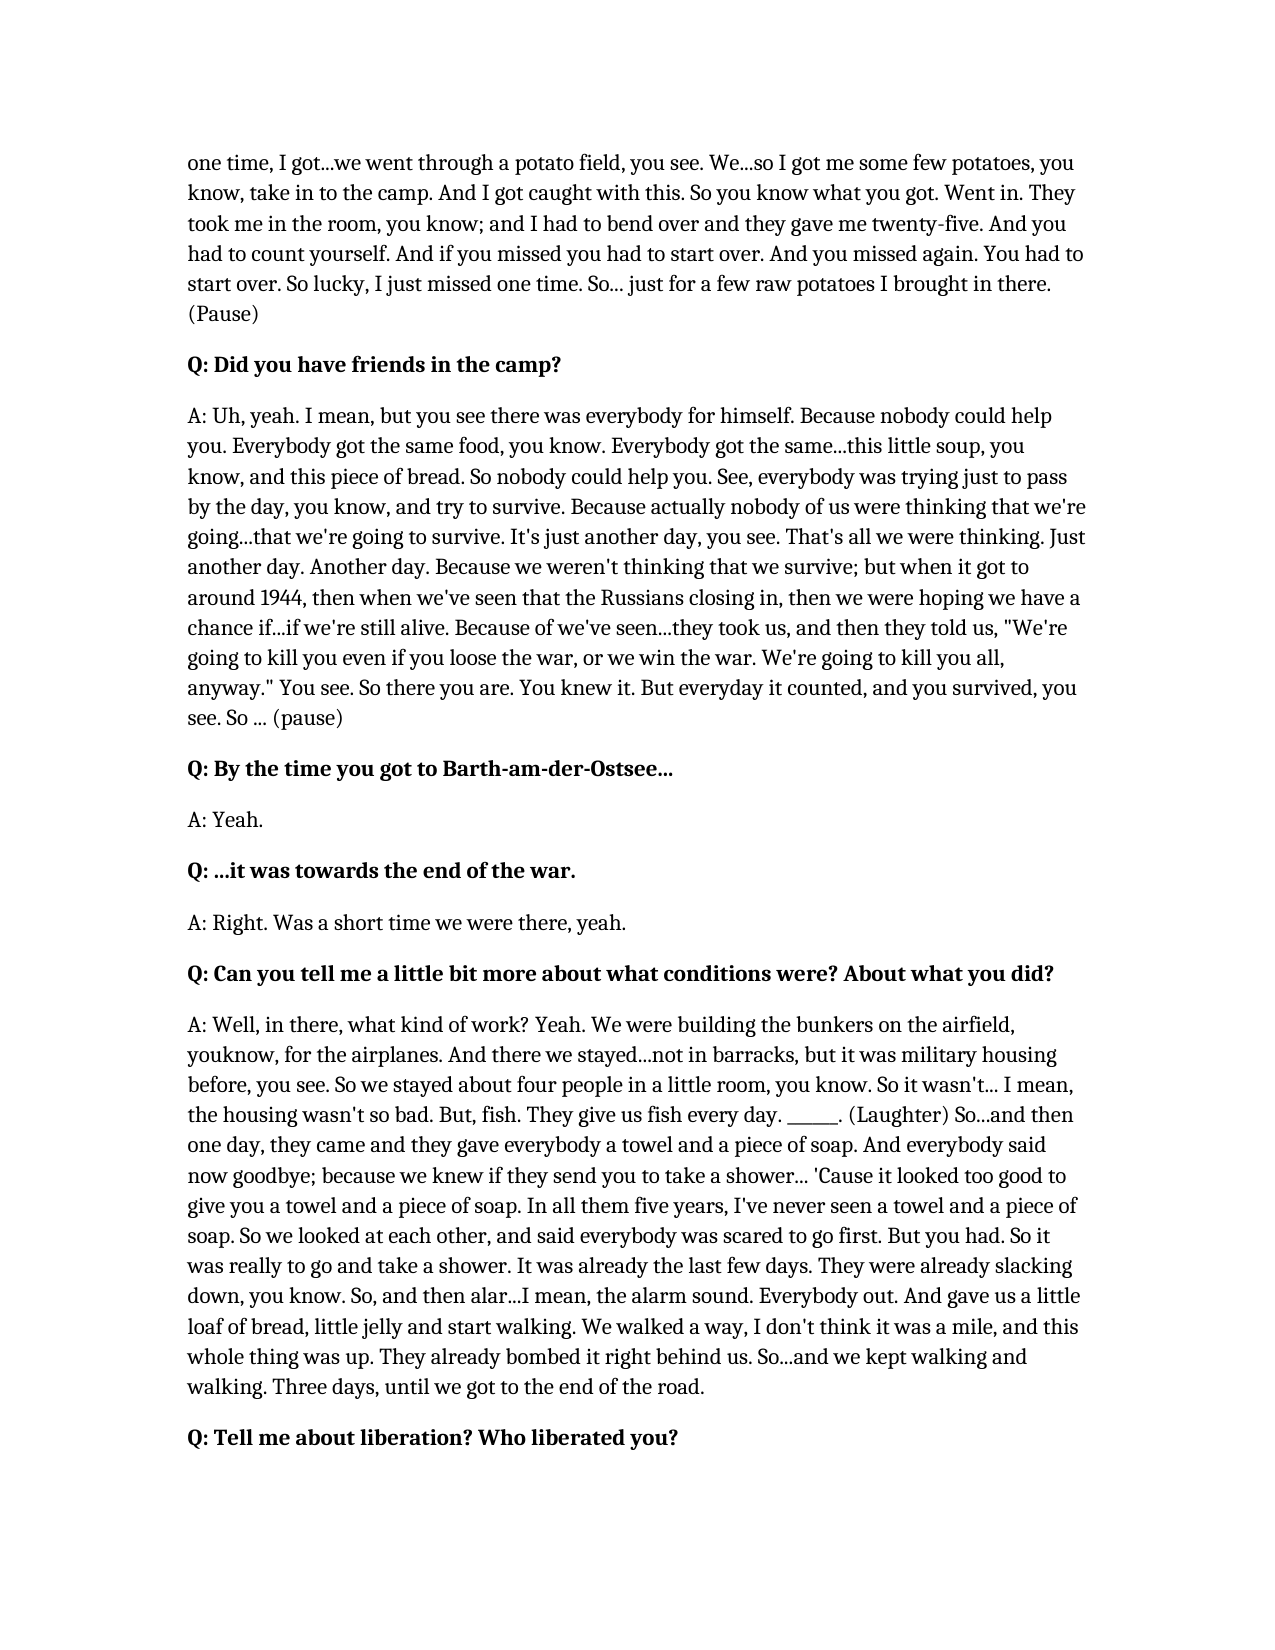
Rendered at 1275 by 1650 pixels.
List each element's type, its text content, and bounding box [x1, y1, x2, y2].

text Q: By the time you got to Barth-am-der-Ostsee... [187, 756, 1087, 783]
text A: Yeah. [187, 807, 1087, 834]
text A: Well, in there, what kind of work? Yeah. We were building the bunkers on the airfield, youknow, for the airplanes. And there we stayed...not in barracks, but it was military housing before, you see. So we stayed about four people in a little room, you know. So it wasn't... I mean, the housing wasn't so bad. But, fish. They give us fish every day. ______. (Laughter) So...and then one day, they came and they gave everybody a towel and a piece of soap. And everybody said now goodbye; because we knew if they send you to take a shower... 'Cause it looked too good to give you a towel and a piece of soap. In all them five years, I've never seen a towel and a piece of soap. So we looked at each other, and said everybody was scared to go first. But you had. So it was really to go and take a shower. It was already the last few days. They were already slacking down, you know. So, and then alar...I mean, the alarm sound. Everybody out. And gave us a little loaf of bread, little jelly and start walking. We walked a way, I don't think it was a mile, and this whole thing was up. They already bombed it right behind us. So...and we kept walking and walking. Three days, until we got to the end of the road. [187, 1011, 1087, 1400]
text A: Right. Was a short time we were there, yeah. [187, 909, 1087, 936]
text Q: ...it was towards the end of the war. [187, 858, 1087, 885]
text Q: Did you have friends in the camp? [187, 352, 1087, 378]
text Q: Can you tell me a little bit more about what conditions were? About what you did? [187, 960, 1087, 987]
text Q: Tell me about liberation? Who liberated you? [187, 1425, 1087, 1451]
text A: Uh, yeah. I mean, but you see there was everybody for himself. Because nobody could help you. Everybody got the same food, you know. Everybody got the same...this little soup, you know, and this piece of bread. So nobody could help you. See, everybody was trying just to pass by the day, you know, and try to survive. Because actually nobody of us were thinking that we're going...that we're going to survive. It's just another day, you see. That's all we were thinking. Just another day. Another day. Because we weren't thinking that we survive; but when it got to around 1944, then when we've seen that the Russians closing in, then we were hoping we have a chance if...if we're still alive. Because of we've seen...they took us, and then they told us, "We're going to kill you even if you loose the war, or we win the war. We're going to kill you all, anyway." You see. So there you are. You knew it. But everyday it counted, and you survived, you see. So ... (pause) [187, 403, 1087, 732]
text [187, 150, 1087, 327]
